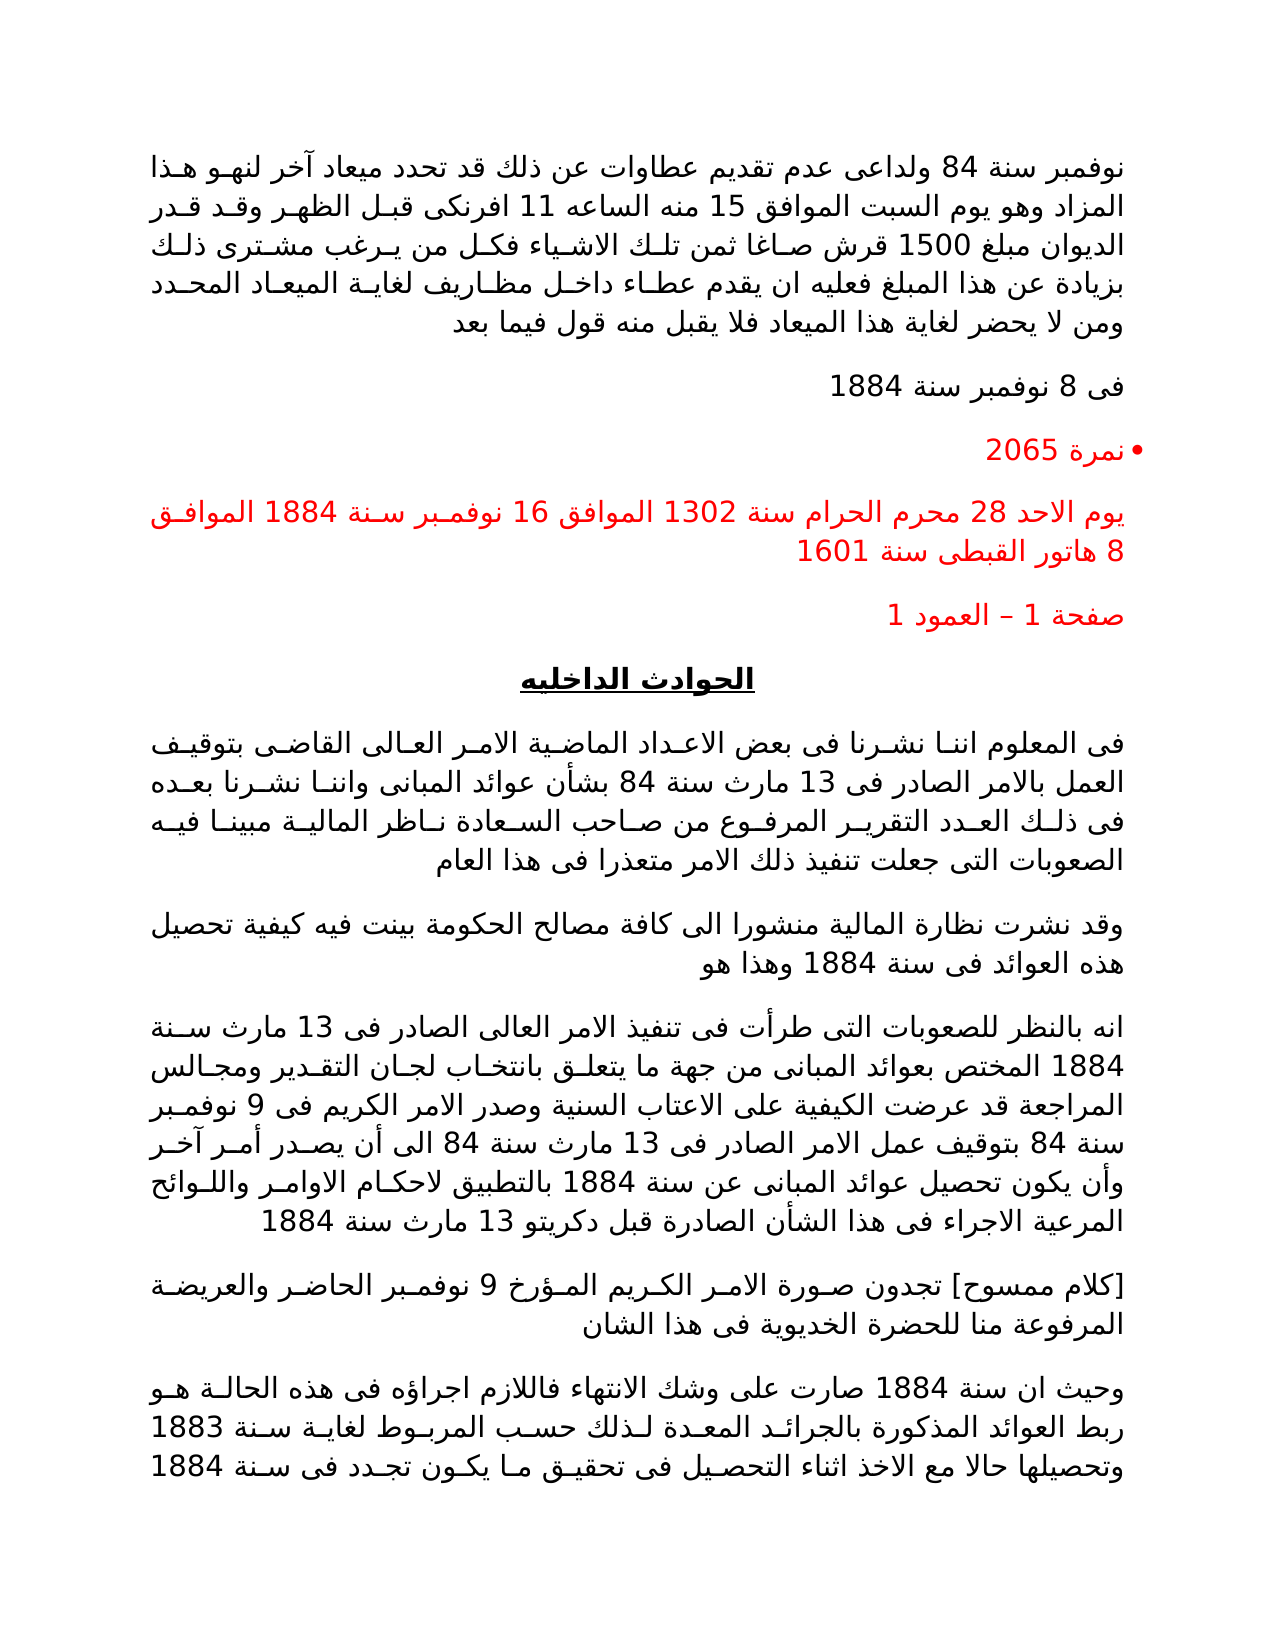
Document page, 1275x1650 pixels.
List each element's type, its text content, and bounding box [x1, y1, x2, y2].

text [150, 1372, 1125, 1483]
text فى 8 نوفمبر سنة 1884 [150, 370, 1125, 404]
text [كلام ممسوح] تجدون صورة الامر الكريم المؤرخ 9 نوفمبر الحاضر والعريضة المرفوعة منا للحضرة الخديوية فى هذا الشان [150, 1269, 1125, 1342]
text فى المعلوم اننا نشرنا فى بعض الاعداد الماضية الامر العالى القاضى بتوقيف العمل بالامر الصادر فى 13 مارث سنة 84 بشأن عوائد المبانى واننا نشرنا بعده فى ذلك العدد التقرير المرفوع من صاحب السعادة ناظر المالية مبينا فيه الصعوبات التى جعلت تنفيذ ذلك الامر متعذرا فى هذا العام [150, 726, 1125, 877]
text الحوادث الداخليه [150, 662, 1125, 696]
text يوم الاحد 28 محرم الحرام سنة 1302 الموافق 16 نوفمبر سنة 1884 الموافق 8 هاتور القبطى سنة 1601 [150, 495, 1125, 568]
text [150, 150, 1125, 340]
text انه بالنظر للصعوبات التى طرأت فى تنفيذ الامر العالى الصادر فى 13 مارث سنة 1884 المختص بعوائد المبانى من جهة ما يتعلق بانتخاب لجان التقدير ومجالس المراجعة قد عرضت الكيفية على الاعتاب السنية وصدر الامر الكريم فى 9 نوفمبر سنة 84 بتوقيف عمل الامر الصادر فى 13 مارث سنة 84 الى أن يصدر أمر آخر وأن يكون تحصيل عوائد المبانى عن سنة 1884 بالتطبيق لاحكام الاوامر واللوائح المرعية الاجراء فى هذا الشأن الصادرة قبل دكريتو 13 مارث سنة 1884 [150, 1010, 1125, 1239]
list نمرة 2065 [150, 434, 1132, 468]
text صفحة 1 – العمود 1 [150, 598, 1125, 632]
text وقد نشرت نظارة المالية منشورا الى كافة مصالح الحكومة بينت فيه كيفية تحصيل هذه العوائد فى سنة 1884 وهذا هو [150, 907, 1125, 980]
